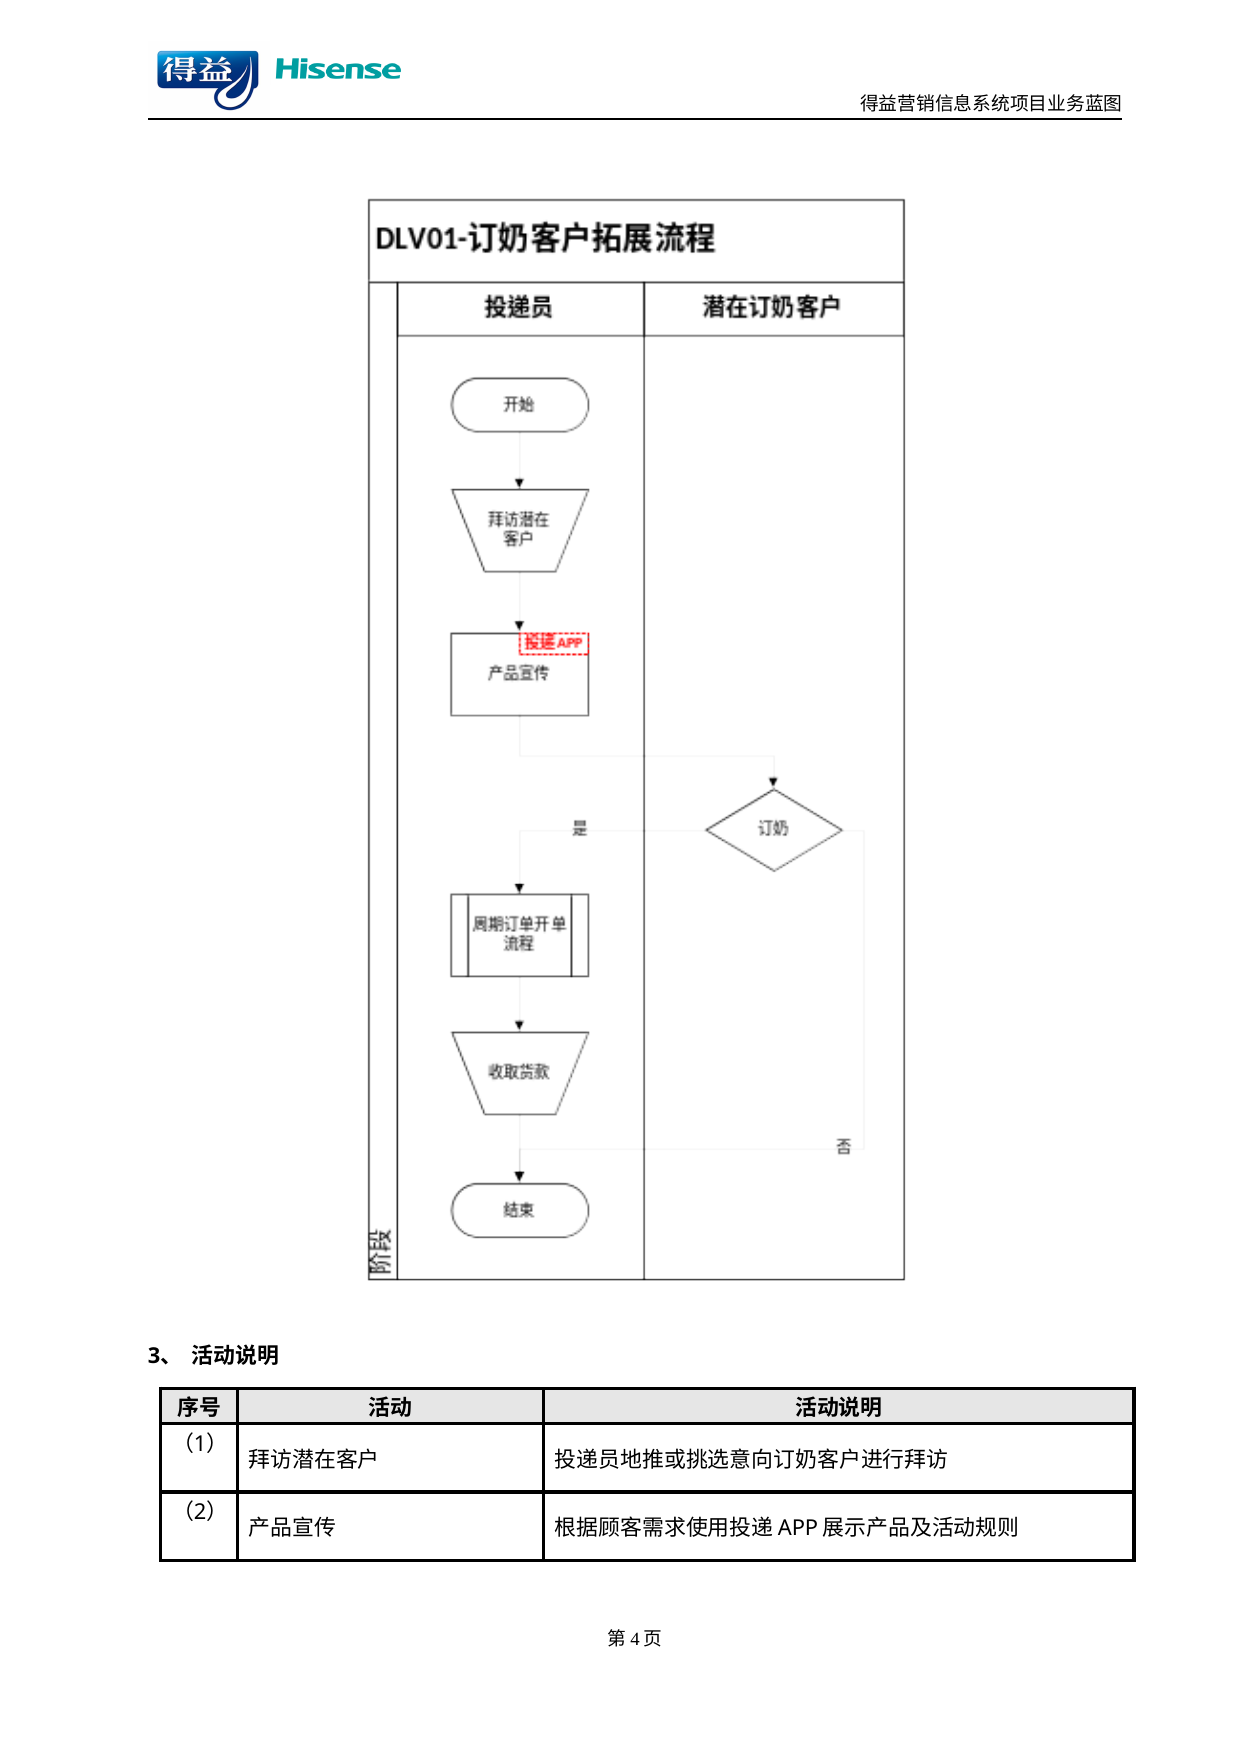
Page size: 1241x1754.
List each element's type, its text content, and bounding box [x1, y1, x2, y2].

table_header 活动说明 [545, 1390, 1132, 1422]
table_cell 产品宣传 [239, 1494, 542, 1558]
table_cell 拜访潜在客户 [239, 1425, 542, 1490]
table_cell 投递员地推或挑选意向订奶客户进行拜访 [545, 1425, 1132, 1490]
table_cell [162, 1494, 236, 1558]
table_cell [162, 1425, 236, 1490]
table_header 序号 [162, 1390, 236, 1422]
table_header 活动 [239, 1390, 542, 1422]
picture [147, 41, 405, 114]
list 活动说明 [148, 1338, 1122, 1371]
table_cell 根据顾客需求使用投递APP展示产品及活动规则 [545, 1494, 1132, 1558]
